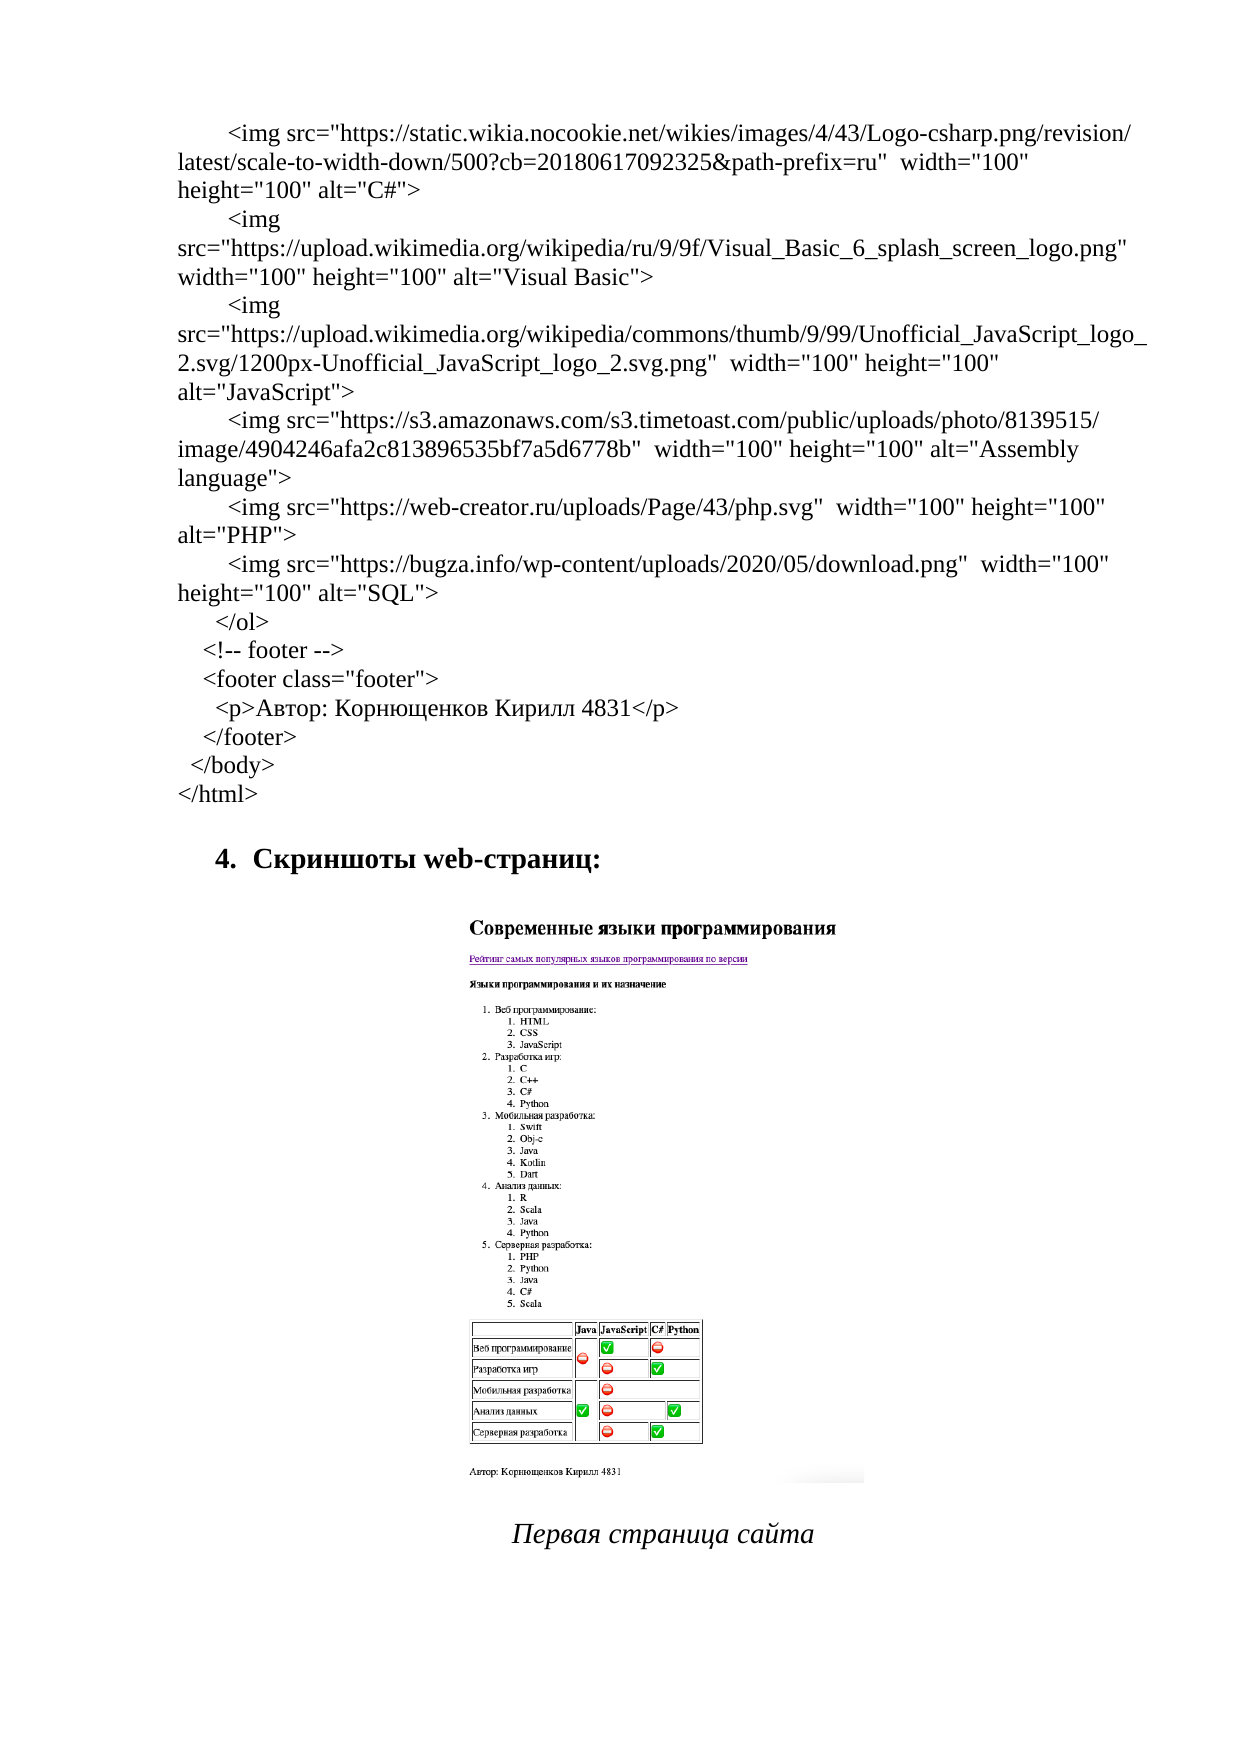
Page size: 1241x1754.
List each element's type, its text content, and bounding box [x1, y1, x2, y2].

text </footer> [177, 722, 1152, 751]
text <img src="https://bugza.info/wp-content/uploads/2020/05/download.png" width="100" height="100" alt="SQL"> [177, 549, 1152, 607]
text </body> [177, 751, 1152, 779]
list Скриншоты web-страниц: [215, 842, 1152, 875]
text <img src="https://static.wikia.nocookie.net/wikies/images/4/43/Logo-csharp.png/revision/latest/scale-to-width-down/500?cb=20180617092325&path-prefix=ru" width="100" height="100" alt="C#"> [177, 118, 1152, 204]
text <img src="https://s3.amazonaws.com/s3.timetoast.com/public/uploads/photo/8139515/image/4904246afa2c813896535bf7a5d6778b" width="100" height="100" alt="Assembly language"> [177, 406, 1152, 492]
text <img src="https://upload.wikimedia.org/wikipedia/ru/9/9f/Visual_Basic_6_splash_screen_logo.png" width="100" height="100" alt="Visual Basic"> [177, 204, 1152, 291]
text </ol> [177, 607, 1152, 636]
text <img src="https://web-creator.ru/uploads/Page/43/php.svg" width="100" height="100" alt="PHP"> [177, 492, 1152, 549]
picture [464, 908, 865, 1483]
text <img src="https://upload.wikimedia.org/wikipedia/commons/thumb/9/99/Unofficial_JavaScript_logo_2.svg/1200px-Unofficial_JavaScript_logo_2.svg.png" width="100" height="100" alt="JavaScript"> [177, 291, 1152, 406]
text <p>Автор: Корнющенков Кирилл 4831</p> [177, 693, 1152, 722]
text Первая страница сайта [177, 1516, 1152, 1550]
text </html> [177, 779, 1152, 808]
text <!-- footer --> [177, 636, 1152, 664]
text <footer class="footer"> [177, 664, 1152, 693]
